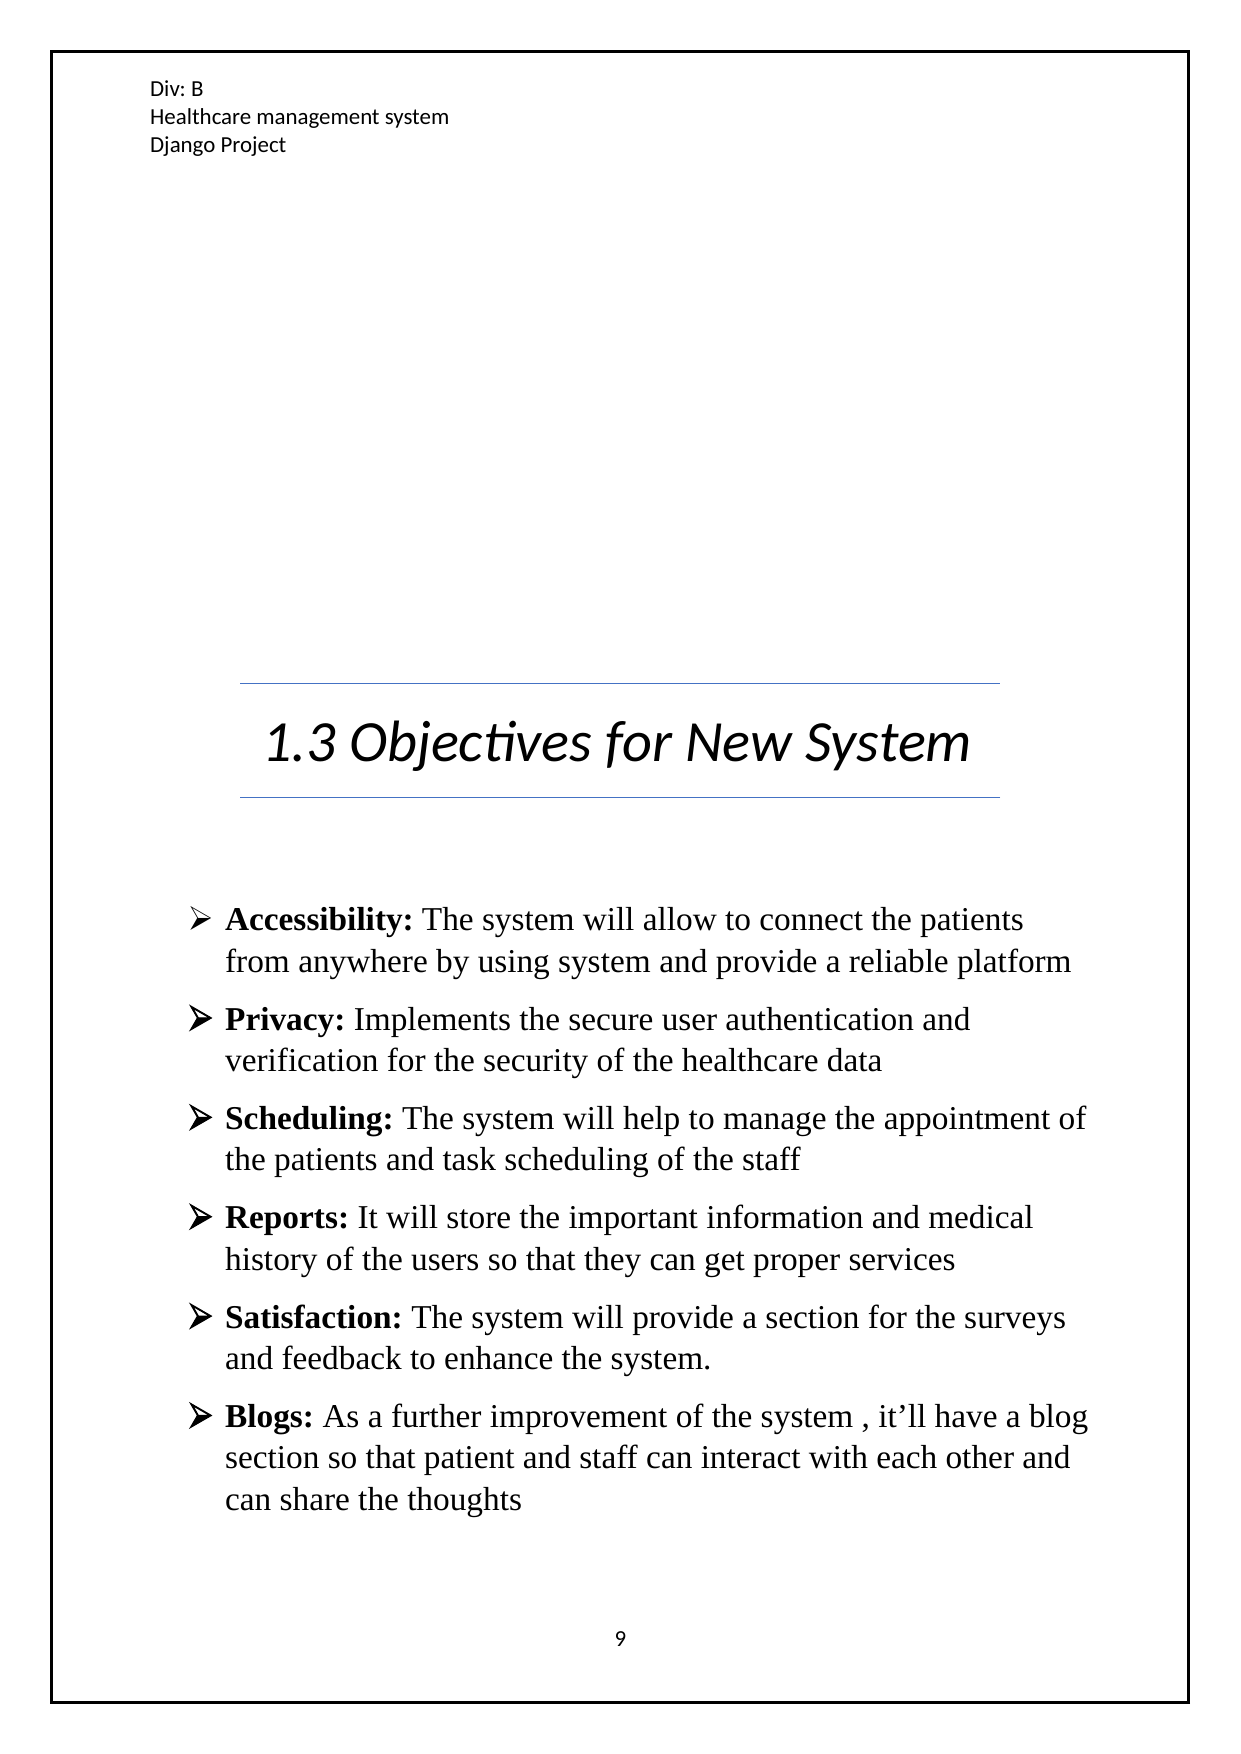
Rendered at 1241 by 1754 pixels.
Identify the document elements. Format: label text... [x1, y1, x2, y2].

text 1.3 Objectives for New System [240, 684, 1000, 797]
list Reports: It will store the important information and medical history of the users so that they can get proper services [187, 1198, 1090, 1277]
list Satisfaction: The system will provide a section for the surveys and feedback to enhance the system. [187, 1297, 1090, 1377]
list Privacy: Implements the secure user authentication and verification for the security of the healthcare data [187, 999, 1090, 1078]
list Blogs: As a further improvement of the system , it’ll have a blog section so that patient and staff can interact with each other and can share the thoughts [187, 1396, 1090, 1517]
list Accessibility: The system will allow to connect the patients from anywhere by using system and provide a reliable platform [187, 899, 1090, 979]
list Scheduling: The system will help to manage the appointment of the patients and task scheduling of the staff [187, 1098, 1090, 1178]
